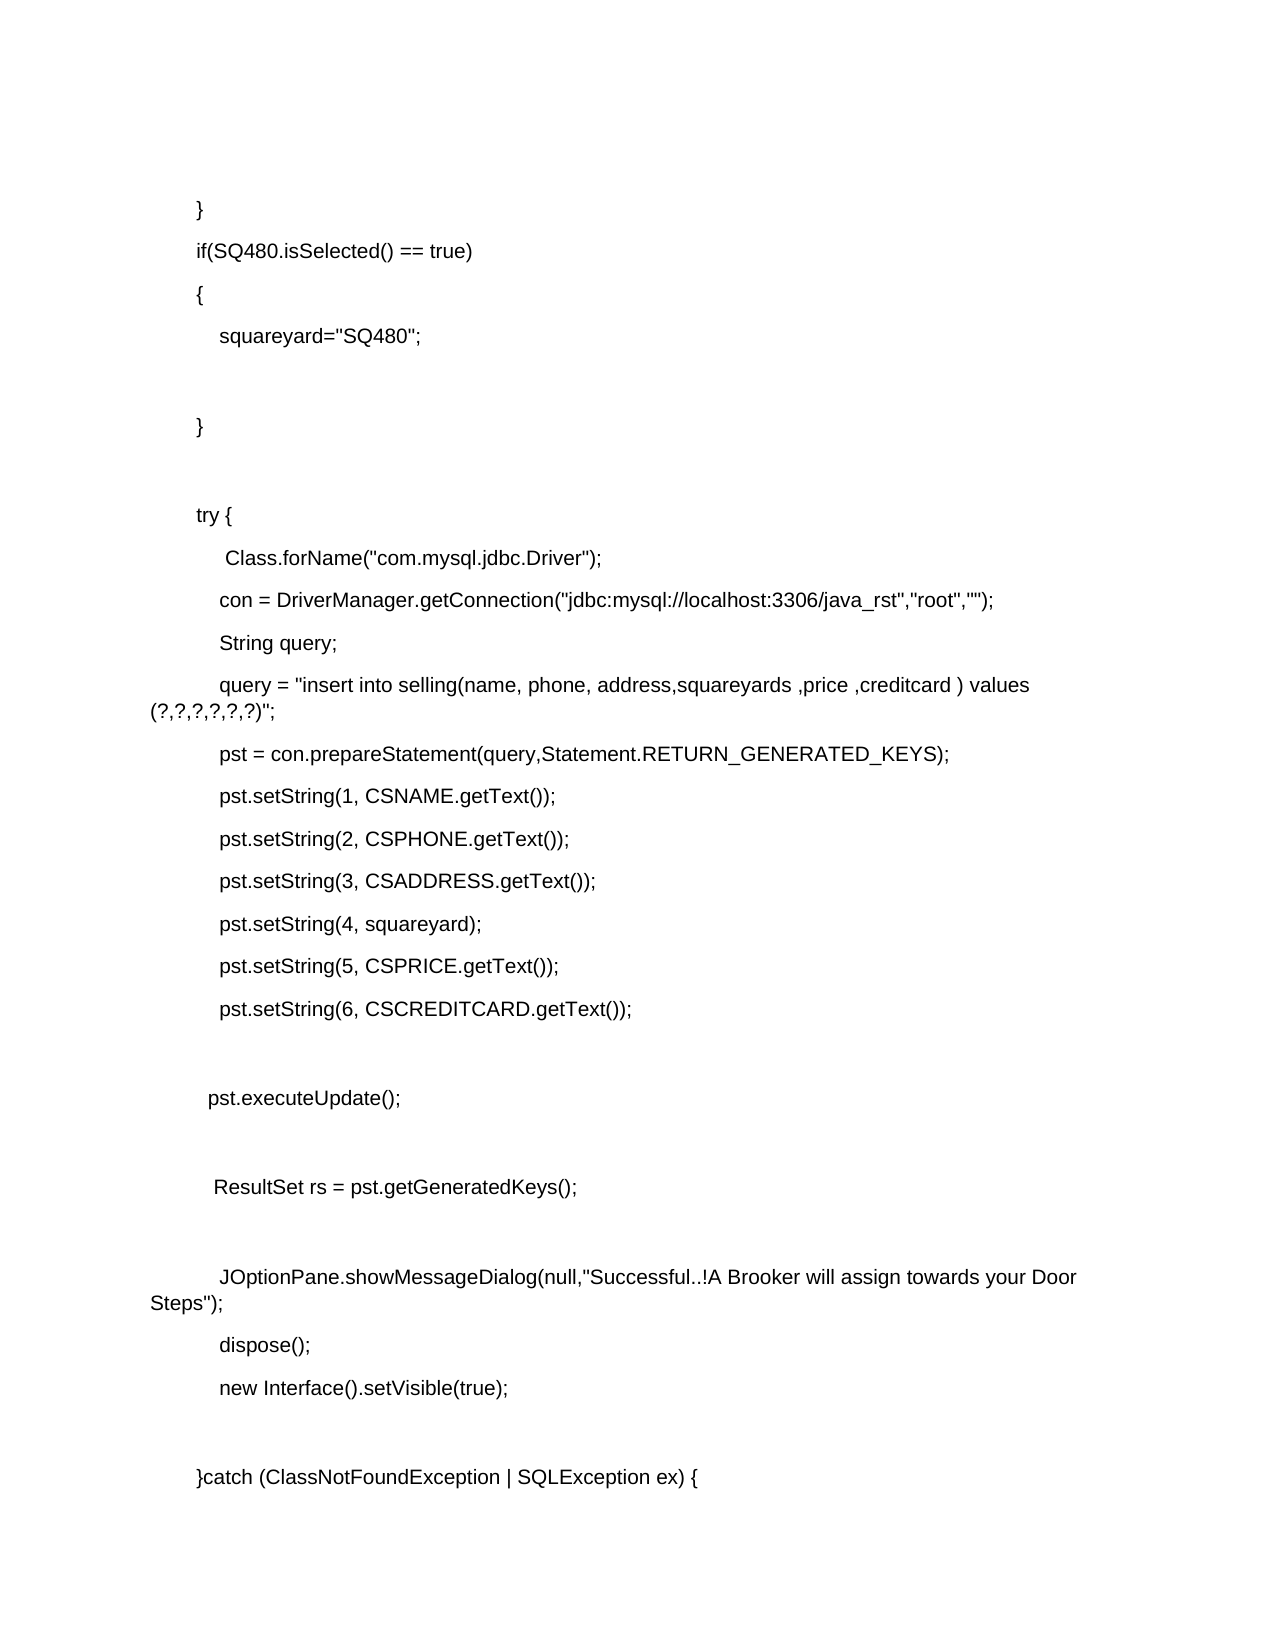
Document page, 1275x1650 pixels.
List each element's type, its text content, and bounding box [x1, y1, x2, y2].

text Class.forName("com.mysql.jdbc.Driver"); [150, 546, 1125, 569]
text pst = con.prepareStatement(query,Statement.RETURN_GENERATED_KEYS); [150, 741, 1125, 765]
text } [150, 414, 1125, 438]
text pst.setString(2, CSPHONE.getText()); [150, 826, 1125, 850]
text String query; [150, 631, 1125, 654]
text dispose(); [150, 1333, 1125, 1357]
text pst.setString(3, CSADDRESS.getText()); [150, 869, 1125, 893]
text squareyard="SQ480"; [150, 324, 1125, 348]
text pst.setString(1, CSNAME.getText()); [150, 784, 1125, 808]
text pst.setString(4, squareyard); [150, 911, 1125, 935]
text query = "insert into selling(name, phone, address,squareyards ,price ,creditcard ) values (?,?,?,?,?,?)"; [150, 673, 1125, 723]
text pst.setString(5, CSPRICE.getText()); [150, 954, 1125, 978]
text pst.setString(6, CSCREDITCARD.getText()); [150, 996, 1125, 1020]
text try { [150, 503, 1125, 527]
text } [150, 197, 1125, 221]
text con = DriverManager.getConnection("jdbc:mysql://localhost:3306/java_rst","root",""); [150, 588, 1125, 612]
text JOptionPane.showMessageDialog(null,"Successful..!A Brooker will assign towards your Door Steps"); [150, 1264, 1125, 1314]
text if(SQ480.isSelected() == true) [150, 239, 1125, 263]
text { [150, 282, 1125, 306]
text new Interface().setVisible(true); [150, 1375, 1125, 1399]
text ResultSet rs = pst.getGeneratedKeys(); [150, 1175, 1125, 1199]
text }catch (ClassNotFoundException | SQLException ex) { [150, 1465, 1125, 1489]
text pst.executeUpdate(); [150, 1086, 1125, 1110]
